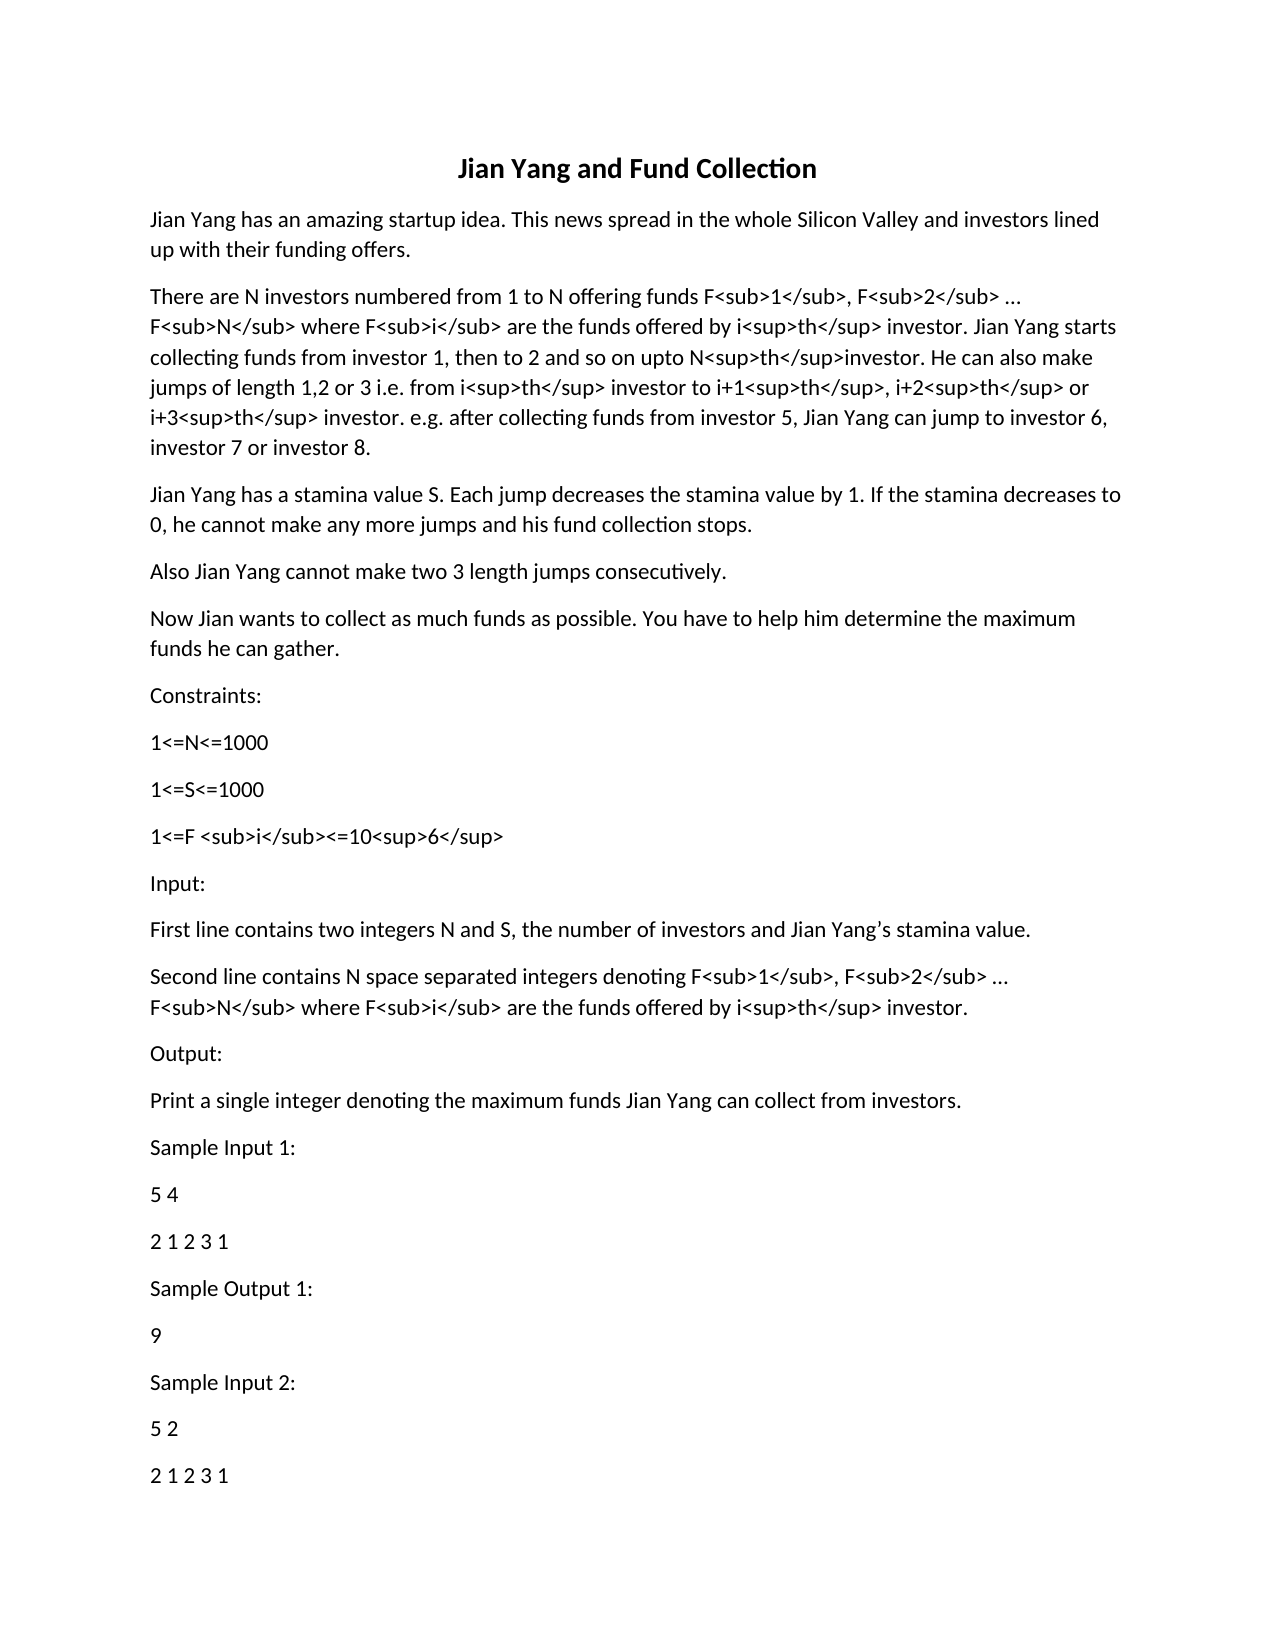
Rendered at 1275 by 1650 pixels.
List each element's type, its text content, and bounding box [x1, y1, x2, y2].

text 2 1 2 3 1 [150, 1461, 1125, 1489]
text Second line contains N space separated integers denoting F<sub>1</sub>, F<sub>2</sub> … F<sub>N</sub> where F<sub>i</sub> are the funds offered by i<sup>th</sup> investor. [150, 962, 1125, 1021]
text Sample Input 1: [150, 1133, 1125, 1161]
text Jian Yang and Fund Collection [150, 150, 1125, 186]
text 5 2 [150, 1414, 1125, 1442]
text Also Jian Yang cannot make two 3 length jumps consecutively. [150, 557, 1125, 585]
text Jian Yang has an amazing startup idea. This news spread in the whole Silicon Valley and investors lined up with their funding offers. [150, 205, 1125, 263]
text 9 [150, 1321, 1125, 1349]
text 1<=S<=1000 [150, 775, 1125, 803]
text Constraints: [150, 681, 1125, 709]
text 1<=N<=1000 [150, 728, 1125, 756]
text Sample Output 1: [150, 1274, 1125, 1302]
text There are N investors numbered from 1 to N offering funds F<sub>1</sub>, F<sub>2</sub> … F<sub>N</sub> where F<sub>i</sub> are the funds offered by i<sup>th</sup> investor. Jian Yang starts collecting funds from investor 1, then to 2 and so on upto N<sup>th</sup>investor. He can also make jumps of length 1,2 or 3 i.e. from i<sup>th</sup> investor to i+1<sup>th</sup>, i+2<sup>th</sup> or i+3<sup>th</sup> investor. e.g. after collecting funds from investor 5, Jian Yang can jump to investor 6, investor 7 or investor 8. [150, 282, 1125, 461]
text Output: [150, 1039, 1125, 1067]
text Print a single integer denoting the maximum funds Jian Yang can collect from investors. [150, 1086, 1125, 1114]
text Input: [150, 869, 1125, 897]
text Now Jian wants to collect as much funds as possible. You have to help him determine the maximum funds he can gather. [150, 604, 1125, 662]
text Sample Input 2: [150, 1368, 1125, 1396]
text 5 4 [150, 1180, 1125, 1208]
text Jian Yang has a stamina value S. Each jump decreases the stamina value by 1. If the stamina decreases to 0, he cannot make any more jumps and his fund collection stops. [150, 480, 1125, 538]
text 2 1 2 3 1 [150, 1227, 1125, 1255]
text First line contains two integers N and S, the number of investors and Jian Yang’s stamina value. [150, 916, 1125, 943]
text 1<=F <sub>i</sub><=10<sup>6</sup> [150, 822, 1125, 850]
